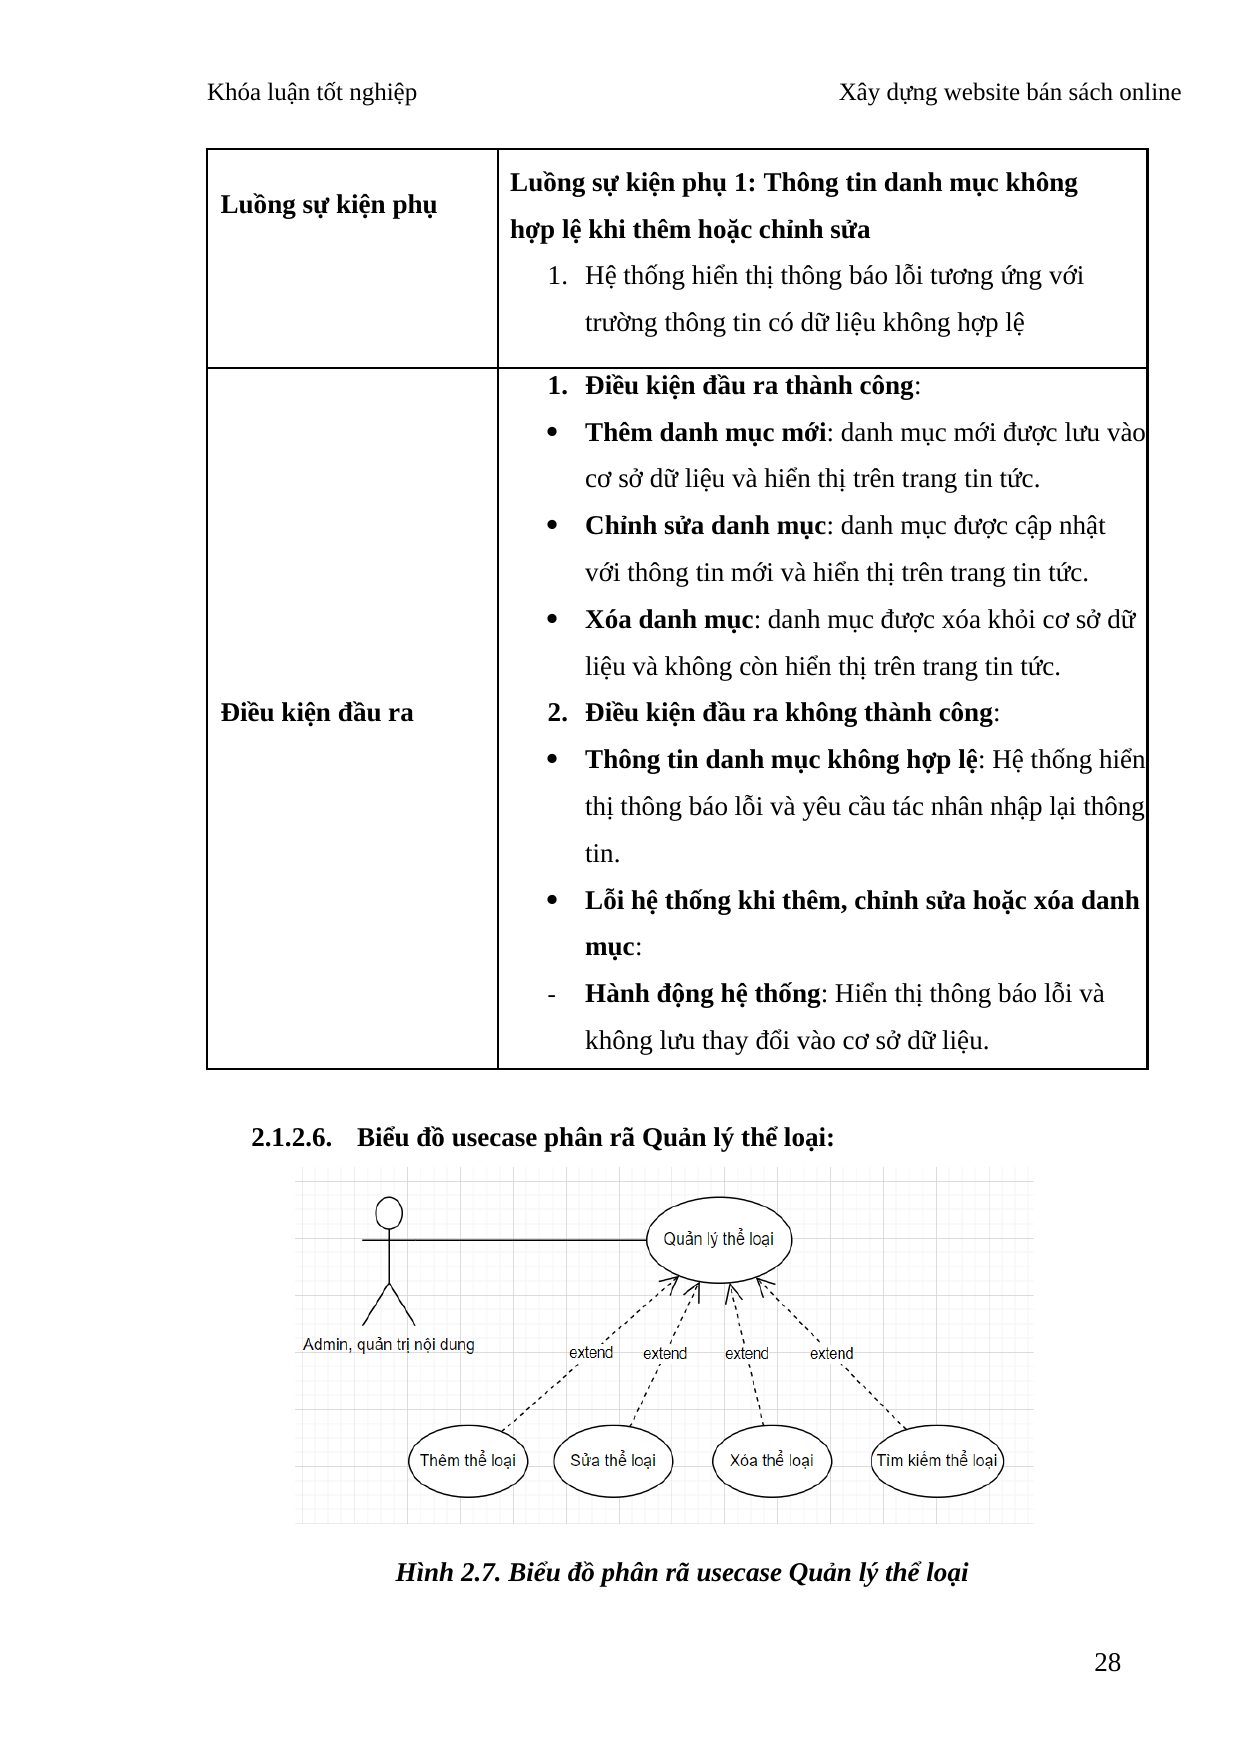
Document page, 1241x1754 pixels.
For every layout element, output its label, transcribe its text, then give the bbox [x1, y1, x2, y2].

subtitle Biểu đồ usecase phân rã Quản lý thể loại: [251, 1121, 1122, 1152]
table_cell Luồng sự kiện phụ [208, 150, 497, 367]
picture [295, 1167, 1034, 1524]
table_cell Điều kiện đầu ra [208, 369, 497, 1068]
text Hình 2.7. Biểu đồ phân rã usecase Quản lý thể loại [244, 1556, 1122, 1587]
table_cell Luồng sự kiện phụ 1: Thông tin danh mục không hợp lệ khi thêm hoặc chỉnh sửa Hệ thống hiển thị thông báo lỗi tương ứng với trường thông tin có dữ liệu không hợp lệ [499, 150, 1146, 367]
table_cell Điều kiện đầu ra thành công: Thêm danh mục mới: danh mục mới được lưu vào cơ sở dữ liệu và hiển thị trên trang tin tức. Chỉnh sửa danh mục: danh mục được cập nhật với thông tin mới và hiển thị trên trang tin tức. Xóa danh mục: danh mục được xóa khỏi cơ sở dữ liệu và không còn hiển thị trên trang tin tức. Điều kiện đầu ra không thành công: Thông tin danh mục không hợp lệ: Hệ thống hiển thị thông báo lỗi và yêu cầu tác nhân nhập lại thông tin. Lỗi hệ thống khi thêm, chỉnh sửa hoặc xóa danh mục: Hành động hệ thống: Hiển thị thông báo lỗi và không lưu thay đổi vào cơ sở dữ liệu. [499, 369, 1146, 1068]
